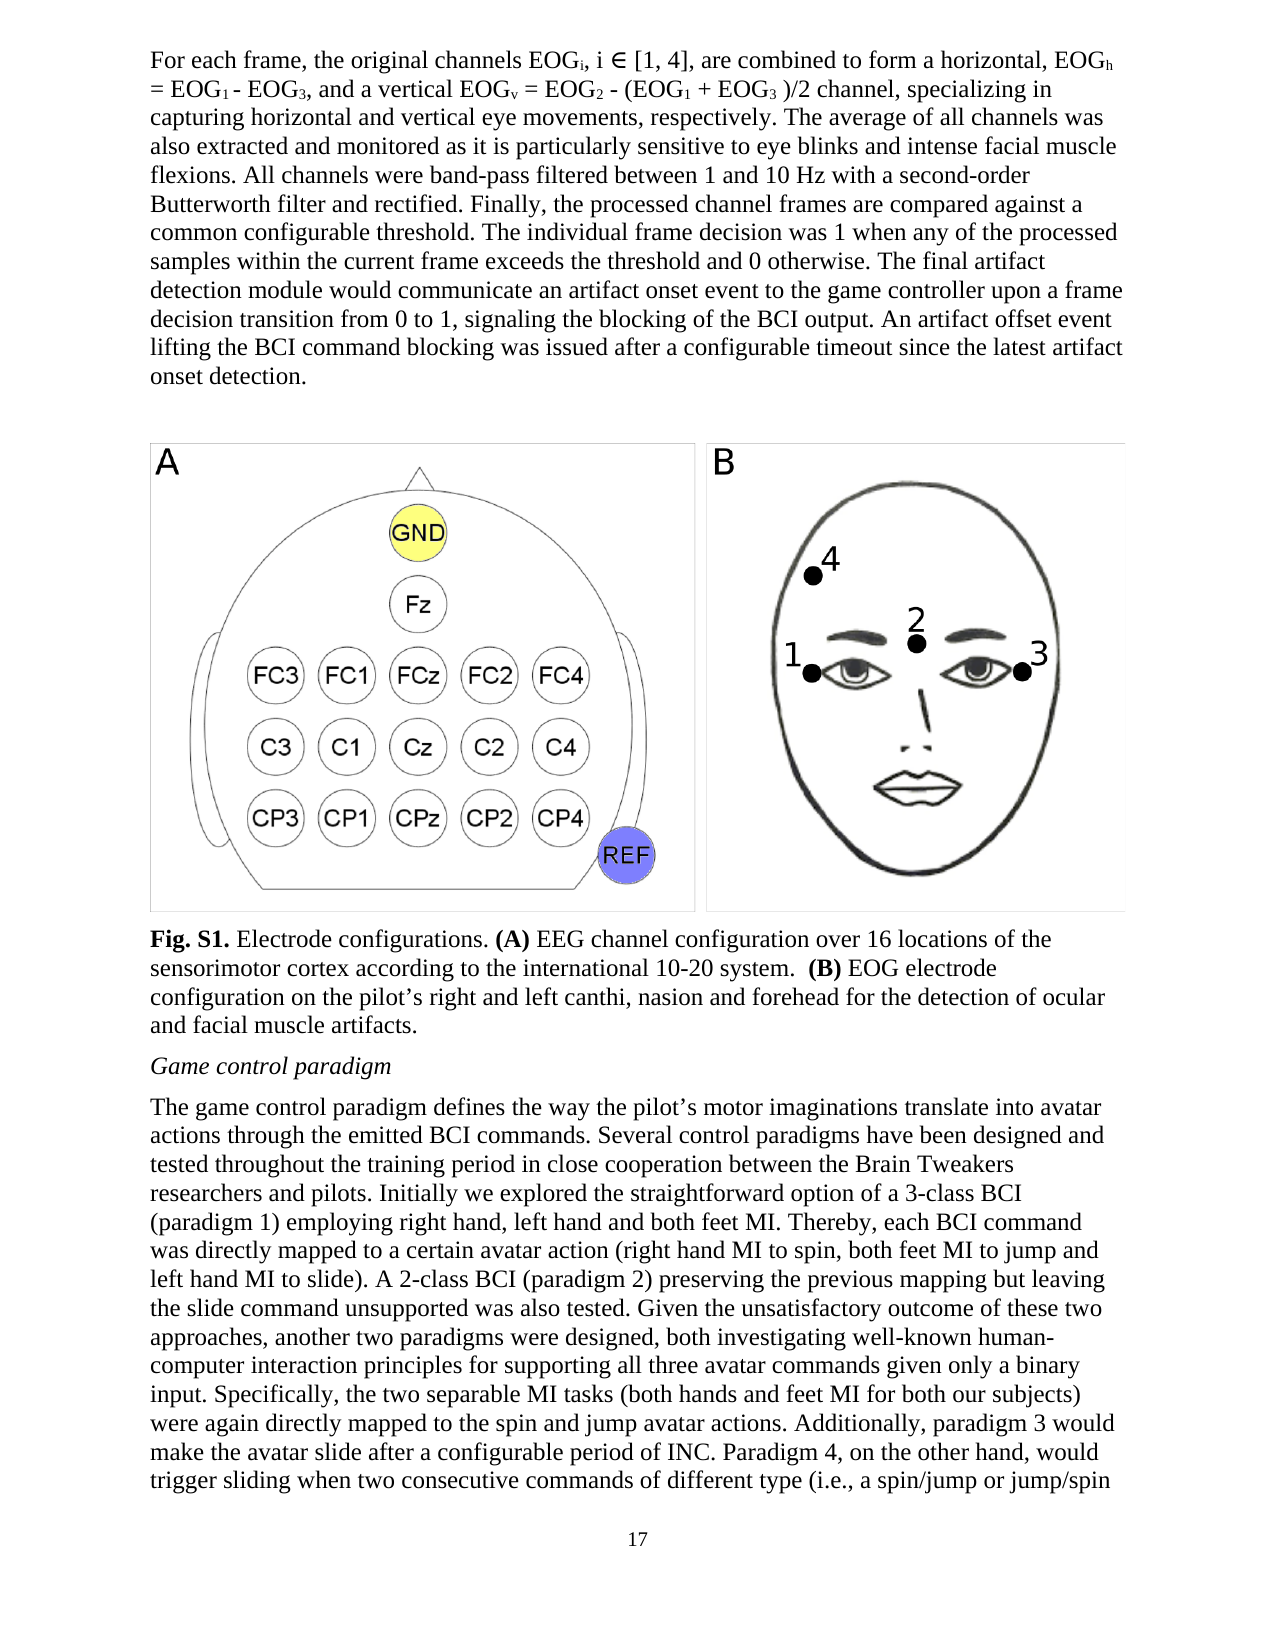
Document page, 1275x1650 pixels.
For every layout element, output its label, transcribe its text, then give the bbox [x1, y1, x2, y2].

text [150, 45, 1125, 390]
text Fig. S1. Electrode configurations. (A) EEG channel configuration over 16 locations of the sensorimotor cortex according to the international 10-20 system. (B) EOG electrode configuration on the pilot’s right and left canthi, nasion and forehead for the detection of ocular and facial muscle artifacts. [150, 924, 1125, 1039]
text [150, 1092, 1125, 1494]
text Game control paradigm [150, 1051, 1125, 1080]
picture [150, 443, 1125, 912]
